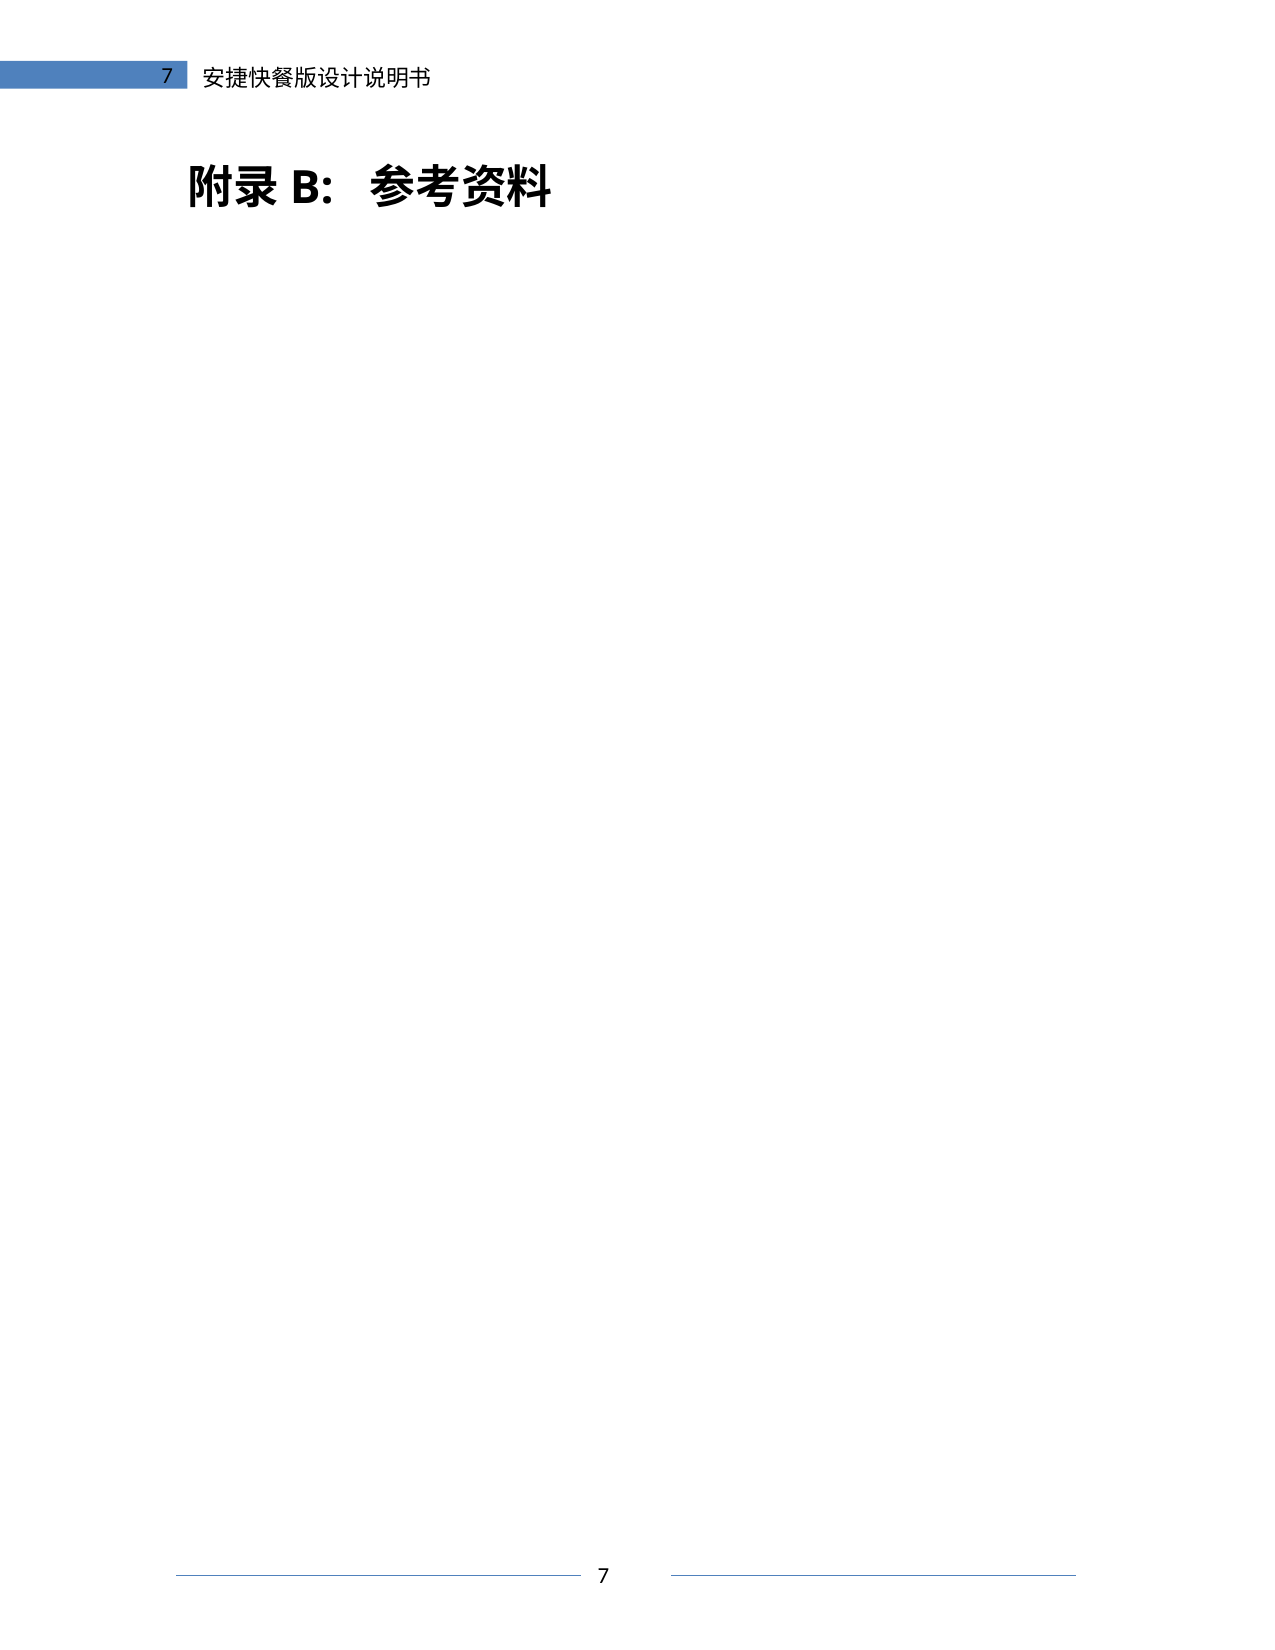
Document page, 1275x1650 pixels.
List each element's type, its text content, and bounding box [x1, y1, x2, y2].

subtitle 附录 B: 参考资料 [187, 150, 1087, 217]
